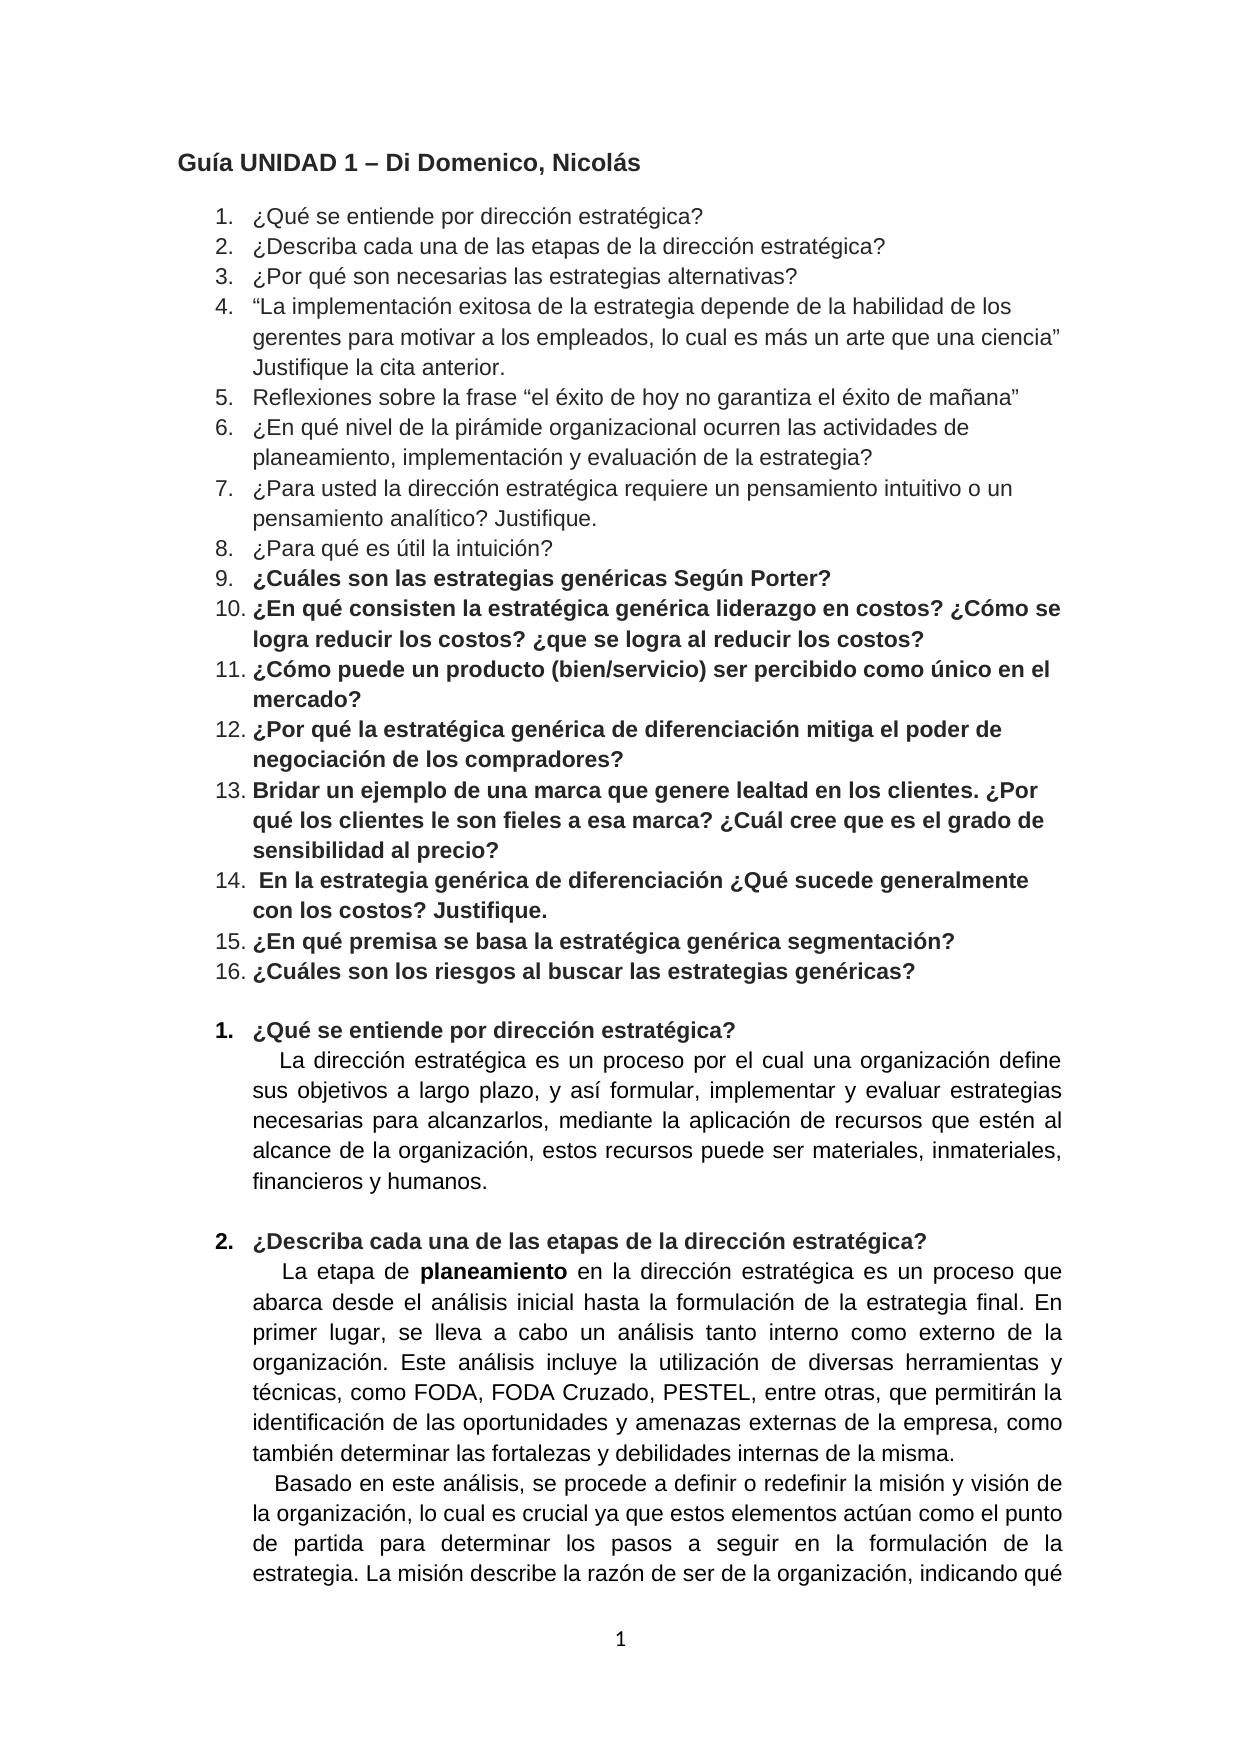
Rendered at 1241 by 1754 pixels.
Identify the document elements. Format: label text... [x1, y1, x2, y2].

list ¿Para usted la dirección estratégica requiere un pensamiento intuitivo o un pensamiento analítico? Justifique. [215, 474, 1063, 531]
list Bridar un ejemplo de una marca que genere lealtad en los clientes. ¿Por qué los clientes le son fieles a esa marca? ¿Cuál cree que es el grado de sensibilidad al precio? [215, 777, 1063, 863]
list ¿En qué nivel de la pirámide organizacional ocurren las actividades de planeamiento, implementación y evaluación de la estrategia? [215, 414, 1063, 471]
text La etapa de planeamiento en la dirección estratégica es un proceso que abarca desde el análisis inicial hasta la formulación de la estrategia final. En primer lugar, se lleva a cabo un análisis tanto interno como externo de la organización. Este análisis incluye la utilización de diversas herramientas y técnicas, como FODA, FODA Cruzado, PESTEL, entre otras, que permitirán la identificación de las oportunidades y amenazas externas de la empresa, como también determinar las fortalezas y debilidades internas de la misma. [252, 1258, 1063, 1466]
list ¿Qué se entiende por dirección estratégica? [215, 203, 1063, 229]
list ¿Qué se entiende por dirección estratégica? [215, 1017, 1063, 1043]
list ¿En qué premisa se basa la estratégica genérica segmentación? [215, 928, 1063, 954]
list ¿Describa cada una de las etapas de la dirección estratégica? [215, 233, 1063, 259]
list ¿Cómo puede un producto (bien/servicio) ser percibido como único en el mercado? [215, 656, 1063, 712]
list “La implementación exitosa de la estrategia depende de la habilidad de los gerentes para motivar a los empleados, lo cual es más un arte que una ciencia” Justifique la cita anterior. [215, 293, 1063, 380]
list En la estrategia genérica de diferenciación ¿Qué sucede generalmente con los costos? Justifique. [215, 867, 1063, 924]
list ¿Cuáles son las estrategias genéricas Según Porter? [215, 565, 1063, 592]
list ¿Por qué son necesarias las estrategias alternativas? [215, 263, 1063, 289]
text Guía UNIDAD 1 – Di Domenico, Nicolás [177, 148, 1063, 176]
list La dirección estratégica es un proceso por el cual una organización define sus objetivos a largo plazo, y así formular, implementar y evaluar estrategias necesarias para alcanzarlos, mediante la aplicación de recursos que estén al alcance de la organización, estos recursos puede ser materiales, inmateriales, financieros y humanos. [252, 1047, 1063, 1194]
list ¿Por qué la estratégica genérica de diferenciación mitiga el poder de negociación de los compradores? [215, 716, 1063, 773]
list ¿Cuáles son los riesgos al buscar las estrategias genéricas? [215, 958, 1063, 984]
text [252, 1470, 1063, 1587]
list ¿Describa cada una de las etapas de la dirección estratégica? [215, 1228, 1063, 1254]
list ¿En qué consisten la estratégica genérica liderazgo en costos? ¿Cómo se logra reducir los costos? ¿que se logra al reducir los costos? [215, 595, 1063, 652]
list ¿Para qué es útil la intuición? [215, 535, 1063, 561]
list Reflexiones sobre la frase “el éxito de hoy no garantiza el éxito de mañana” [215, 384, 1063, 410]
